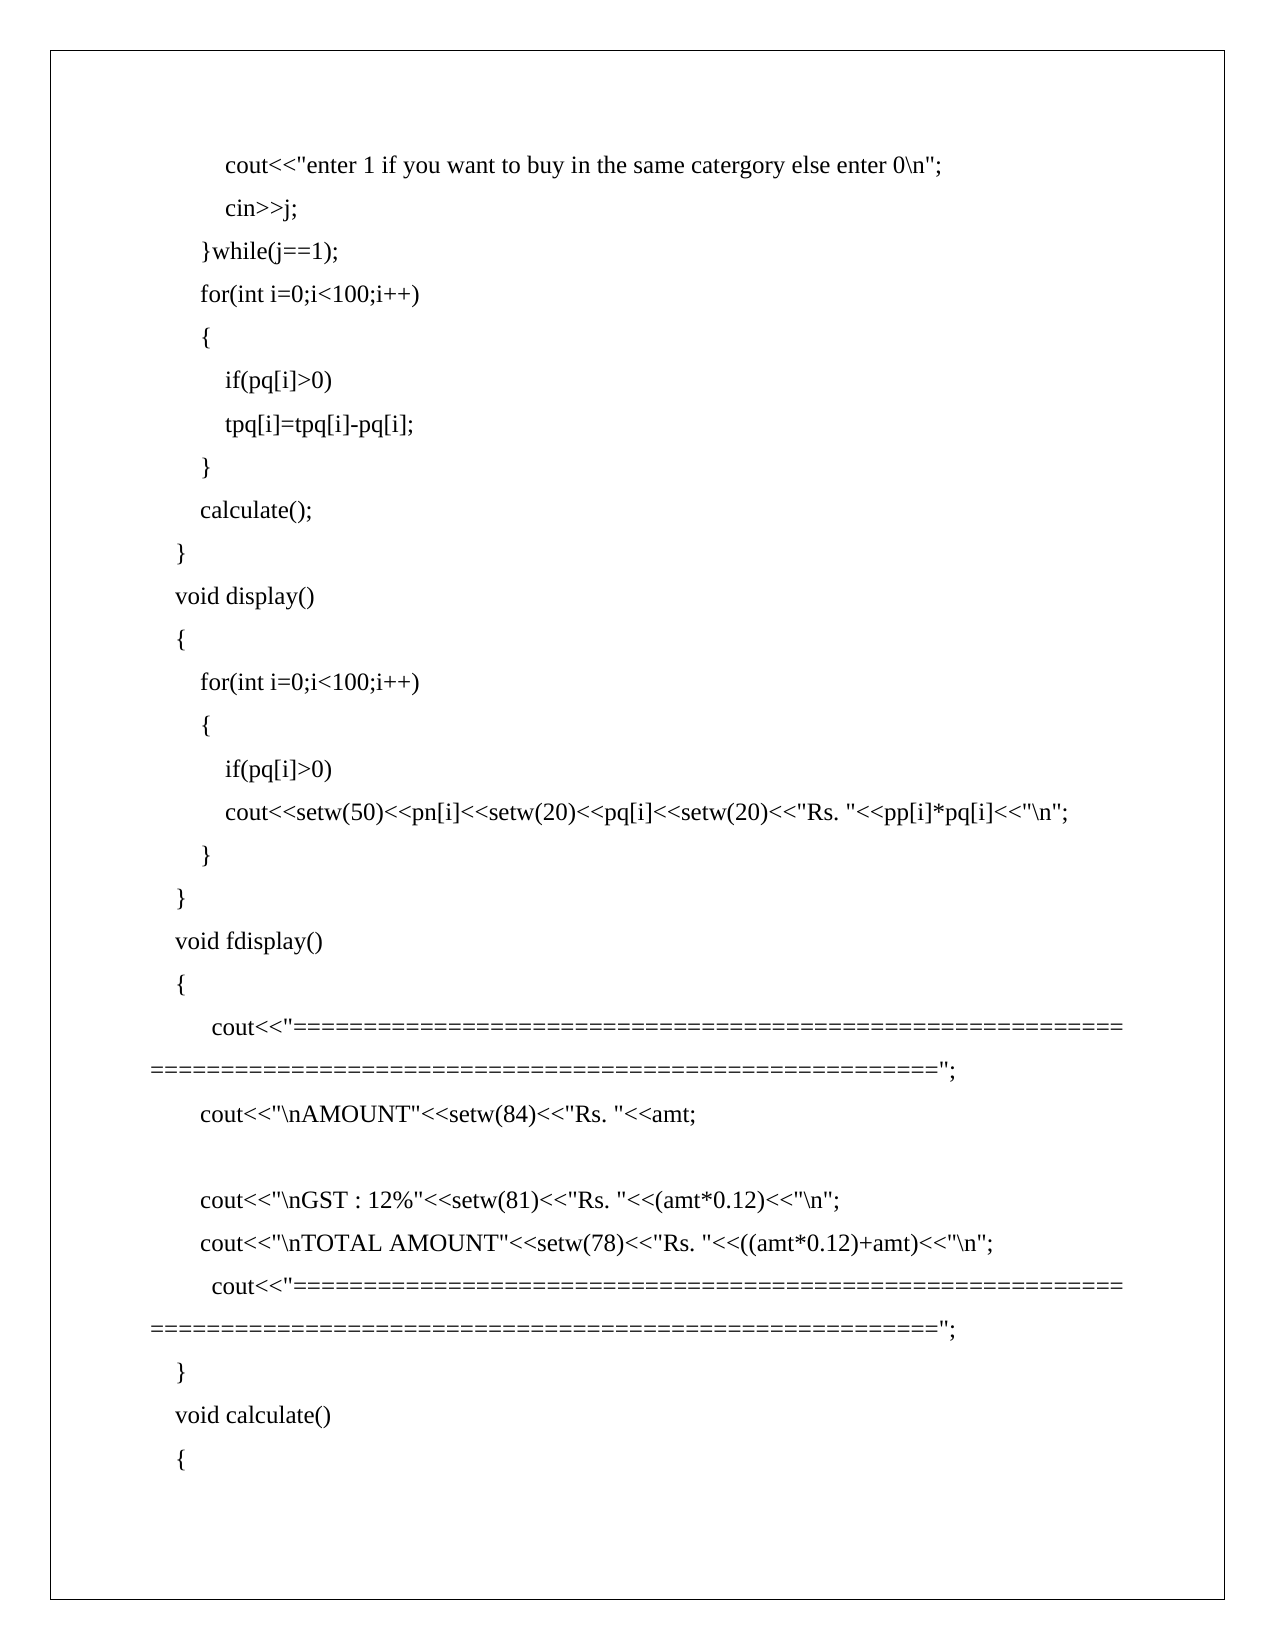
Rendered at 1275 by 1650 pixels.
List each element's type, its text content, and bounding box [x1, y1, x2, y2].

text for(int i=0;i<100;i++) [150, 667, 1125, 696]
text cout<<"==================================================================================================================="; [150, 1271, 1125, 1343]
text cout<<"\nGST : 12%"<<setw(81)<<"Rs. "<<(amt*0.12)<<"\n"; [150, 1185, 1125, 1214]
text cout<<"enter 1 if you want to buy in the same catergory else enter 0\n"; [150, 150, 1125, 179]
text for(int i=0;i<100;i++) [150, 279, 1125, 308]
text cout<<"\nAMOUNT"<<setw(84)<<"Rs. "<<amt; [150, 1099, 1125, 1127]
text } [150, 452, 1125, 481]
text if(pq[i]>0) [150, 754, 1125, 782]
text { [150, 624, 1125, 653]
text { [150, 1444, 1125, 1472]
text { [150, 711, 1125, 739]
text } [150, 1357, 1125, 1386]
text cout<<"==================================================================================================================="; [150, 1012, 1125, 1084]
text void fdisplay() [150, 926, 1125, 955]
text } [150, 840, 1125, 869]
text cin>>j; [150, 193, 1125, 222]
text cout<<"\nTOTAL AMOUNT"<<setw(78)<<"Rs. "<<((amt*0.12)+amt)<<"\n"; [150, 1228, 1125, 1257]
text { [150, 969, 1125, 998]
text void calculate() [150, 1401, 1125, 1429]
text { [150, 322, 1125, 351]
text } [150, 538, 1125, 567]
text tpq[i]=tpq[i]-pq[i]; [150, 409, 1125, 437]
text cout<<setw(50)<<pn[i]<<setw(20)<<pq[i]<<setw(20)<<"Rs. "<<pp[i]*pq[i]<<"\n"; [150, 797, 1125, 826]
text if(pq[i]>0) [150, 366, 1125, 394]
text } [150, 883, 1125, 912]
text void display() [150, 581, 1125, 610]
text }while(j==1); [150, 236, 1125, 265]
text calculate(); [150, 495, 1125, 524]
